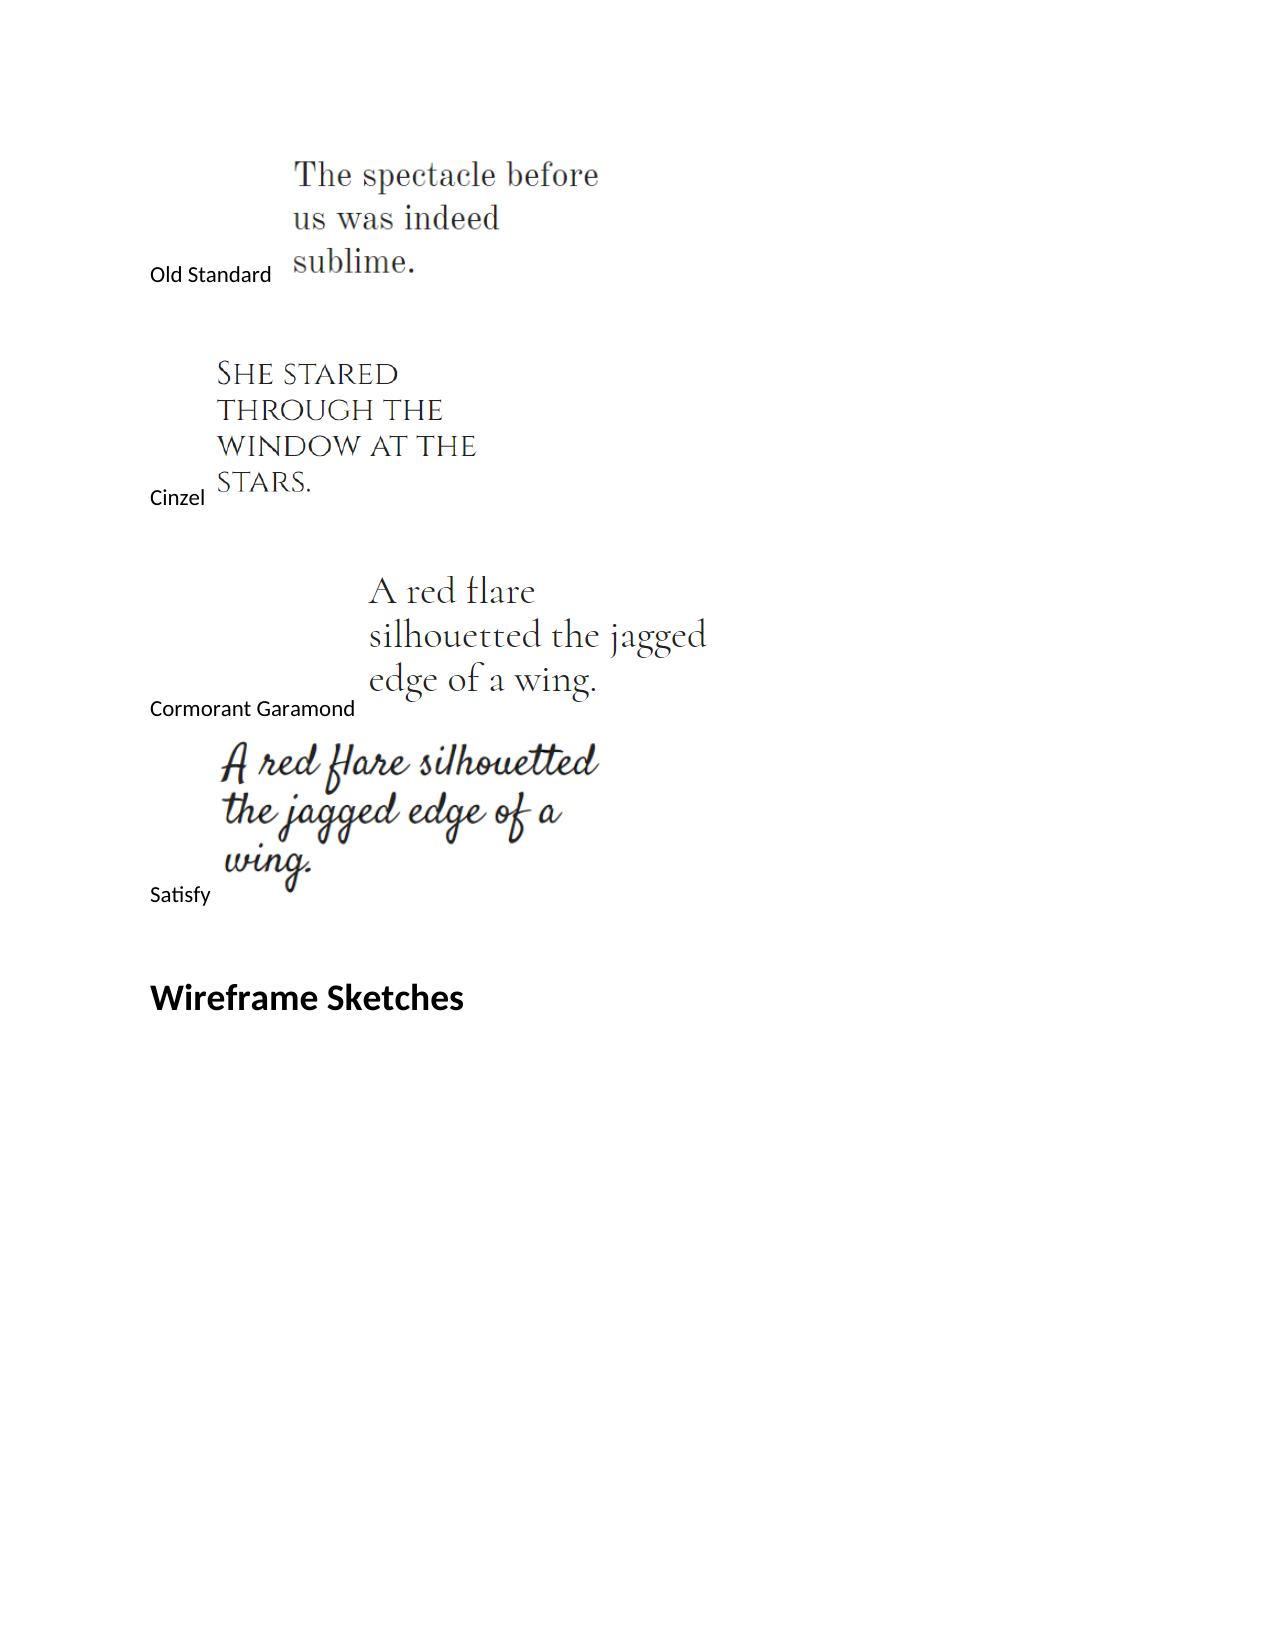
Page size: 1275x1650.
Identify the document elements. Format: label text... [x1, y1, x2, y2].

picture [215, 740, 607, 902]
picture [210, 354, 495, 505]
text Wireframe Sketches [150, 973, 1125, 1019]
picture [360, 576, 727, 717]
picture [277, 150, 619, 283]
